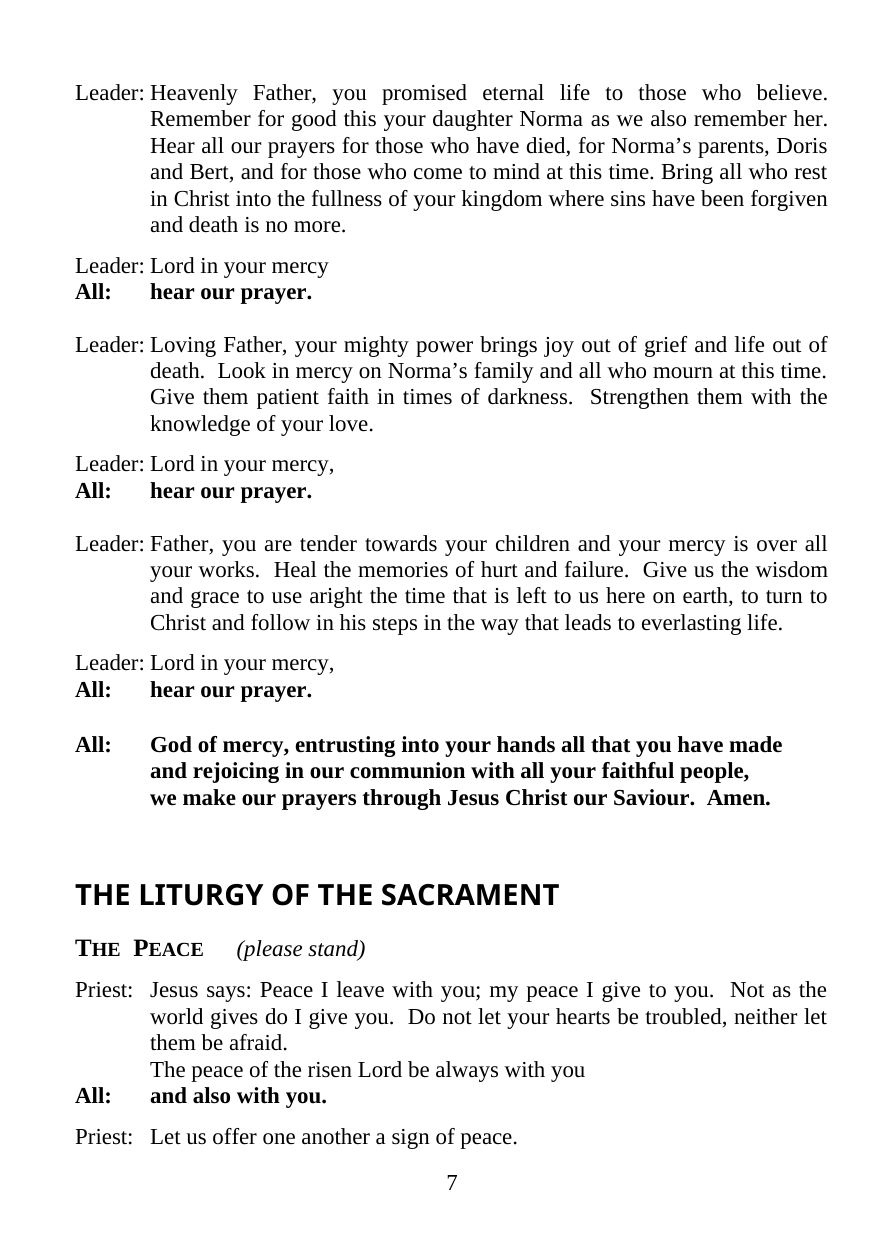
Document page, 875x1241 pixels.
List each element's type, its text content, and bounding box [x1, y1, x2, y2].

text Priest: Let us offer one another a sign of peace. [75, 1123, 829, 1149]
text Priest: Jesus says: Peace I leave with you; my peace I give to you. Not as the world gives do I give you. Do not let your hearts be troubled, neither let them be afraid. [75, 977, 829, 1056]
text Leader: Lord in your mercy, [75, 451, 829, 477]
text we make our prayers through Jesus Christ our Saviour. Amen. [75, 783, 829, 810]
text All: and also with you. [75, 1082, 829, 1108]
text Leader: Heavenly Father, you promised eternal life to those who believe. Remember for good this your daughter Norma as we also remember her. Hear all our prayers for those who have died, for Norma’s parents, Doris and Bert, and for those who come to mind at this time. Bring all who rest in Christ into the fullness of your kingdom where sins have been forgiven and death is no more. [75, 79, 829, 237]
text Leader: Father, you are tender towards your children and your mercy is over all your works. Heal the memories of hurt and failure. Give us the wisdom and grace to use aright the time that is left to us here on earth, to turn to Christ and follow in his steps in the way that leads to everlasting life. [75, 529, 829, 635]
text Leader: Lord in your mercy, [75, 649, 829, 676]
text All: God of mercy, entrusting into your hands all that you have made [75, 731, 829, 757]
text All: hear our prayer. [75, 676, 829, 702]
text Leader: Lord in your mercy [75, 252, 829, 278]
text Leader: Loving Father, your mighty power brings joy out of grief and life out of death. Look in mercy on Norma’s family and all who mourn at this time. Give them patient faith in times of darkness. Strengthen them with the knowledge of your love. [75, 331, 829, 436]
subtitle The Peace (please stand) [75, 933, 829, 962]
subtitle THE LITURGY OF THE SACRAMENT [75, 874, 829, 914]
text The peace of the risen Lord be always with you [75, 1056, 829, 1082]
text All: hear our prayer. [75, 477, 829, 503]
text All: hear our prayer. [75, 278, 829, 304]
text and rejoicing in our communion with all your faithful people, [75, 757, 829, 783]
